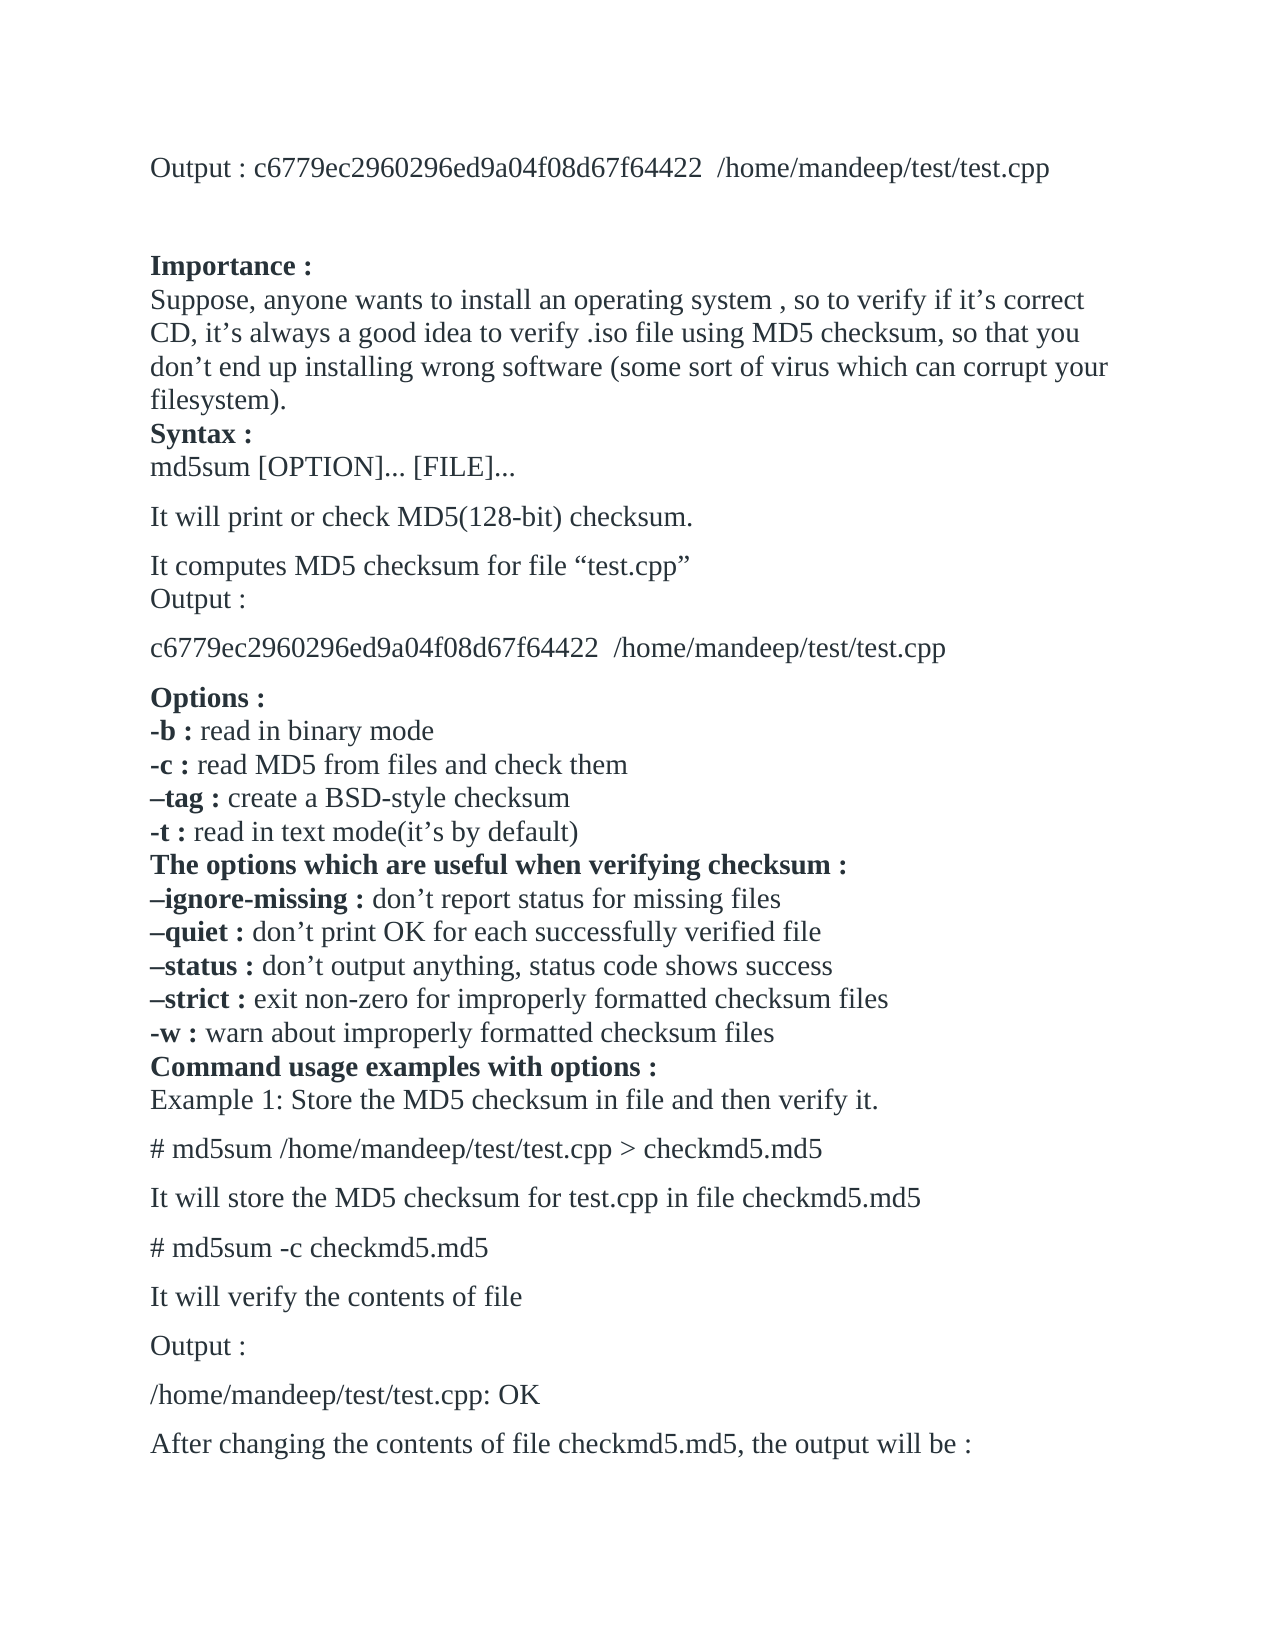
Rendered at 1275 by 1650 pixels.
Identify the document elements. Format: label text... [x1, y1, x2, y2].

text The options which are useful when verifying checksum : –ignore-missing : don’t report status for missing files –quiet : don’t print OK for each successfully verified file –status : don’t output anything, status code shows success –strict : exit non-zero for improperly formatted checksum files -w : warn about improperly formatted checksum files [150, 847, 1125, 1049]
text It computes MD5 checksum for file “test.cpp” Output : [150, 548, 1125, 615]
text Syntax : [150, 416, 1125, 449]
text # md5sum -c checkmd5.md5 [150, 1230, 1125, 1263]
text Command usage examples with options : [150, 1049, 1125, 1082]
text Output : c6779ec2960296ed9a04f08d67f64422 /home/mandeep/test/test.cpp [150, 150, 1125, 183]
text Importance : Suppose, anyone wants to install an operating system , so to verify if it’s correct CD, it’s always a good idea to verify .iso file using MD5 checksum, so that you don’t end up installing wrong software (some sort of virus which can corrupt your filesystem). [150, 248, 1125, 416]
text c6779ec2960296ed9a04f08d67f64422 /home/mandeep/test/test.cpp [150, 631, 1125, 664]
text md5sum [OPTION]... [FILE]... [150, 449, 1125, 483]
text /home/mandeep/test/test.cpp: OK [150, 1377, 1125, 1411]
text It will verify the contents of file [150, 1279, 1125, 1312]
text Example 1: Store the MD5 checksum in file and then verify it. [150, 1082, 1125, 1116]
text Options : -b : read in binary mode -c : read MD5 from files and check them –tag : create a BSD-style checksum -t : read in text mode(it’s by default) [150, 680, 1125, 847]
text It will print or check MD5(128-bit) checksum. [150, 499, 1125, 532]
text After changing the contents of file checkmd5.md5, the output will be : [150, 1426, 1125, 1460]
text # md5sum /home/mandeep/test/test.cpp > checkmd5.md5 [150, 1131, 1125, 1165]
text It will store the MD5 checksum for test.cpp in file checkmd5.md5 [150, 1181, 1125, 1214]
text Output : [150, 1328, 1125, 1362]
